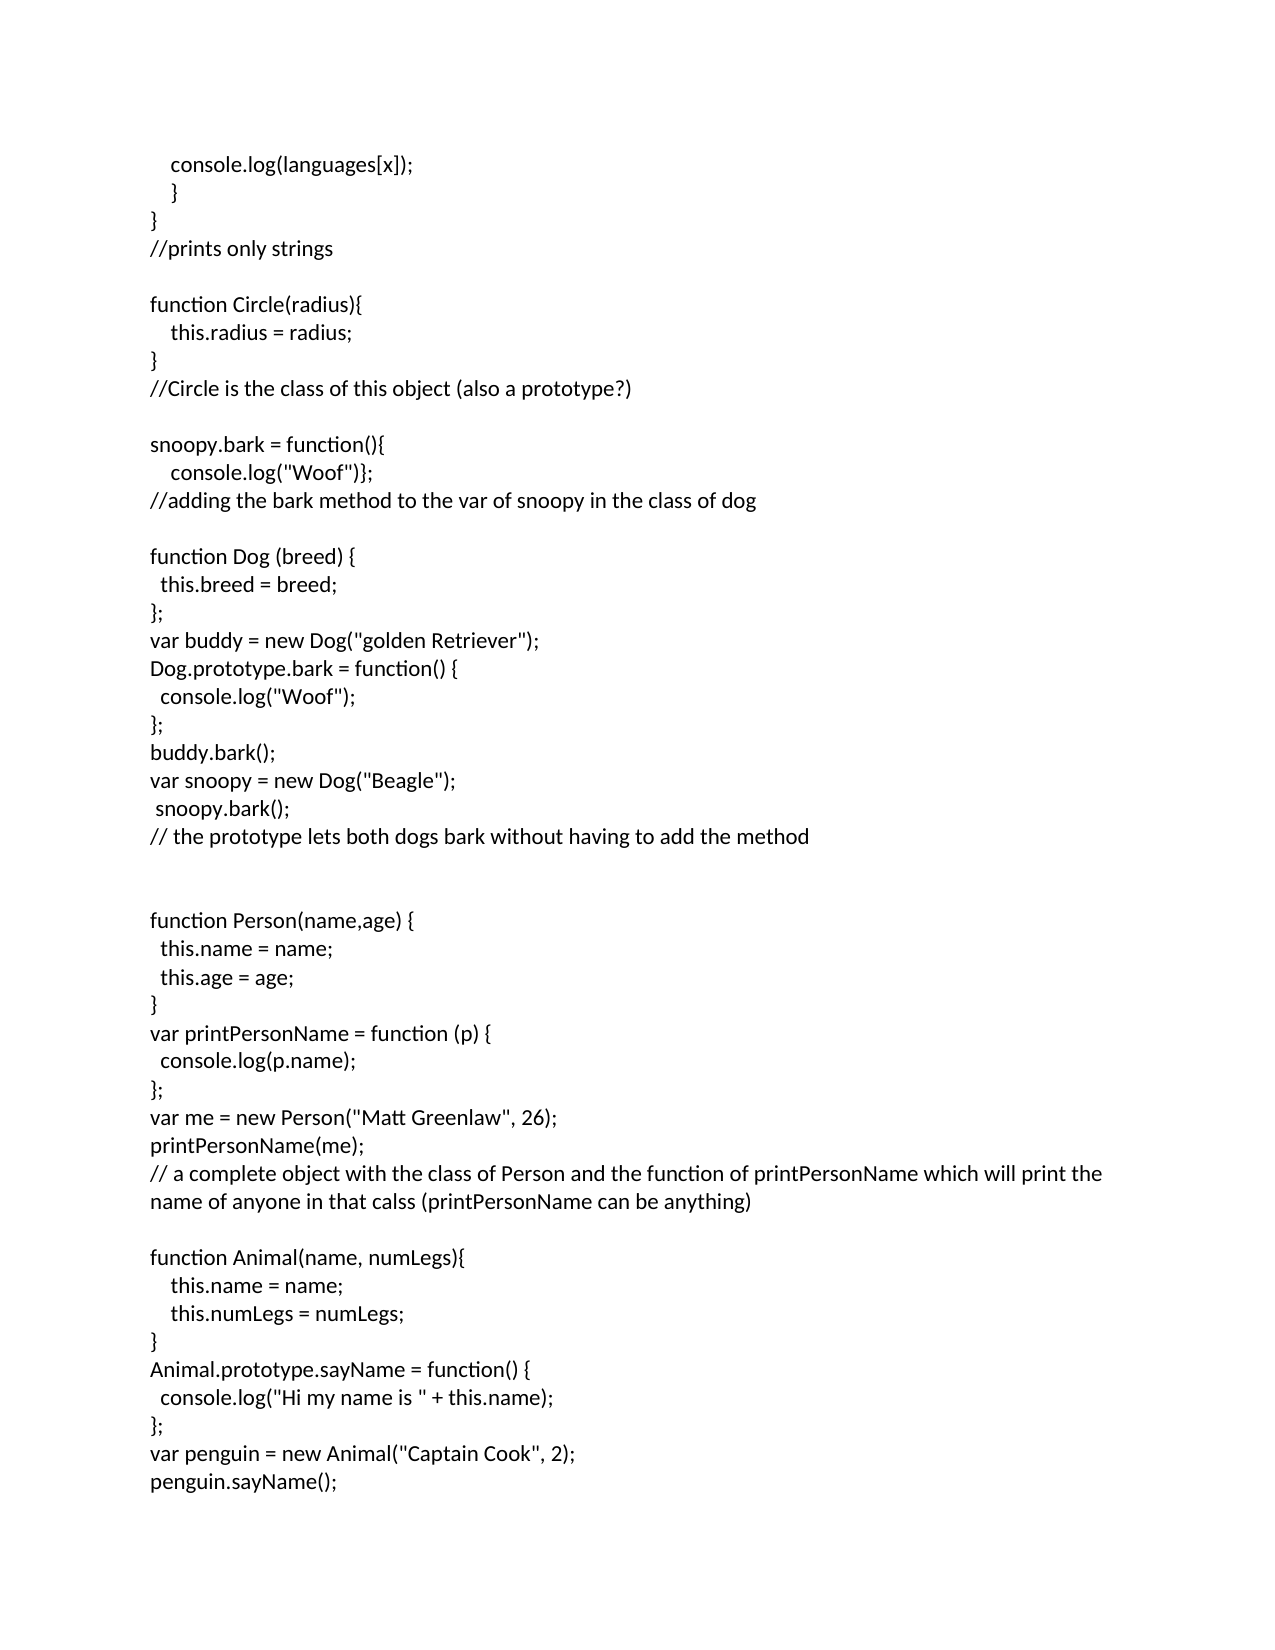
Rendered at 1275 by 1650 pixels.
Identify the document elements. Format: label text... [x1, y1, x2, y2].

text snoopy.bark = function(){ [150, 430, 1125, 458]
text } [150, 1327, 1125, 1355]
text Animal.prototype.sayName = function() { [150, 1355, 1125, 1383]
text }; [150, 598, 1125, 626]
text }; [150, 1411, 1125, 1439]
text printPersonName(me); [150, 1131, 1125, 1159]
text this.radius = radius; [150, 318, 1125, 346]
text snoopy.bark(); [150, 794, 1125, 822]
text function Circle(radius){ [150, 290, 1125, 318]
text var printPersonName = function (p) { [150, 1019, 1125, 1047]
text // a complete object with the class of Person and the function of printPersonName which will print the name of anyone in that calss (printPersonName can be anything) [150, 1159, 1125, 1215]
text function Person(name,age) { [150, 907, 1125, 934]
text var penguin = new Animal("Captain Cook", 2); [150, 1439, 1125, 1467]
text console.log(languages[x]); [150, 150, 1125, 178]
text Dog.prototype.bark = function() { [150, 654, 1125, 682]
text var me = new Person("Matt Greenlaw", 26); [150, 1103, 1125, 1131]
text console.log(p.name); [150, 1047, 1125, 1075]
text penguin.sayName(); [150, 1467, 1125, 1495]
text //Circle is the class of this object (also a prototype?) [150, 374, 1125, 402]
text }; [150, 1075, 1125, 1103]
text } [150, 346, 1125, 374]
text //prints only strings [150, 234, 1125, 262]
text this.age = age; [150, 963, 1125, 991]
text var buddy = new Dog("golden Retriever"); [150, 626, 1125, 654]
text buddy.bark(); [150, 738, 1125, 766]
text console.log("Woof")}; [150, 458, 1125, 486]
text function Dog (breed) { [150, 542, 1125, 570]
text console.log("Hi my name is " + this.name); [150, 1383, 1125, 1411]
text function Animal(name, numLegs){ [150, 1243, 1125, 1271]
text } [150, 206, 1125, 234]
text // the prototype lets both dogs bark without having to add the method [150, 822, 1125, 851]
text console.log("Woof"); [150, 682, 1125, 710]
text this.numLegs = numLegs; [150, 1299, 1125, 1327]
text this.name = name; [150, 1271, 1125, 1299]
text //adding the bark method to the var of snoopy in the class of dog [150, 486, 1125, 514]
text } [150, 178, 1125, 206]
text }; [150, 710, 1125, 738]
text this.breed = breed; [150, 570, 1125, 598]
text var snoopy = new Dog("Beagle"); [150, 766, 1125, 794]
text } [150, 991, 1125, 1019]
text this.name = name; [150, 934, 1125, 963]
